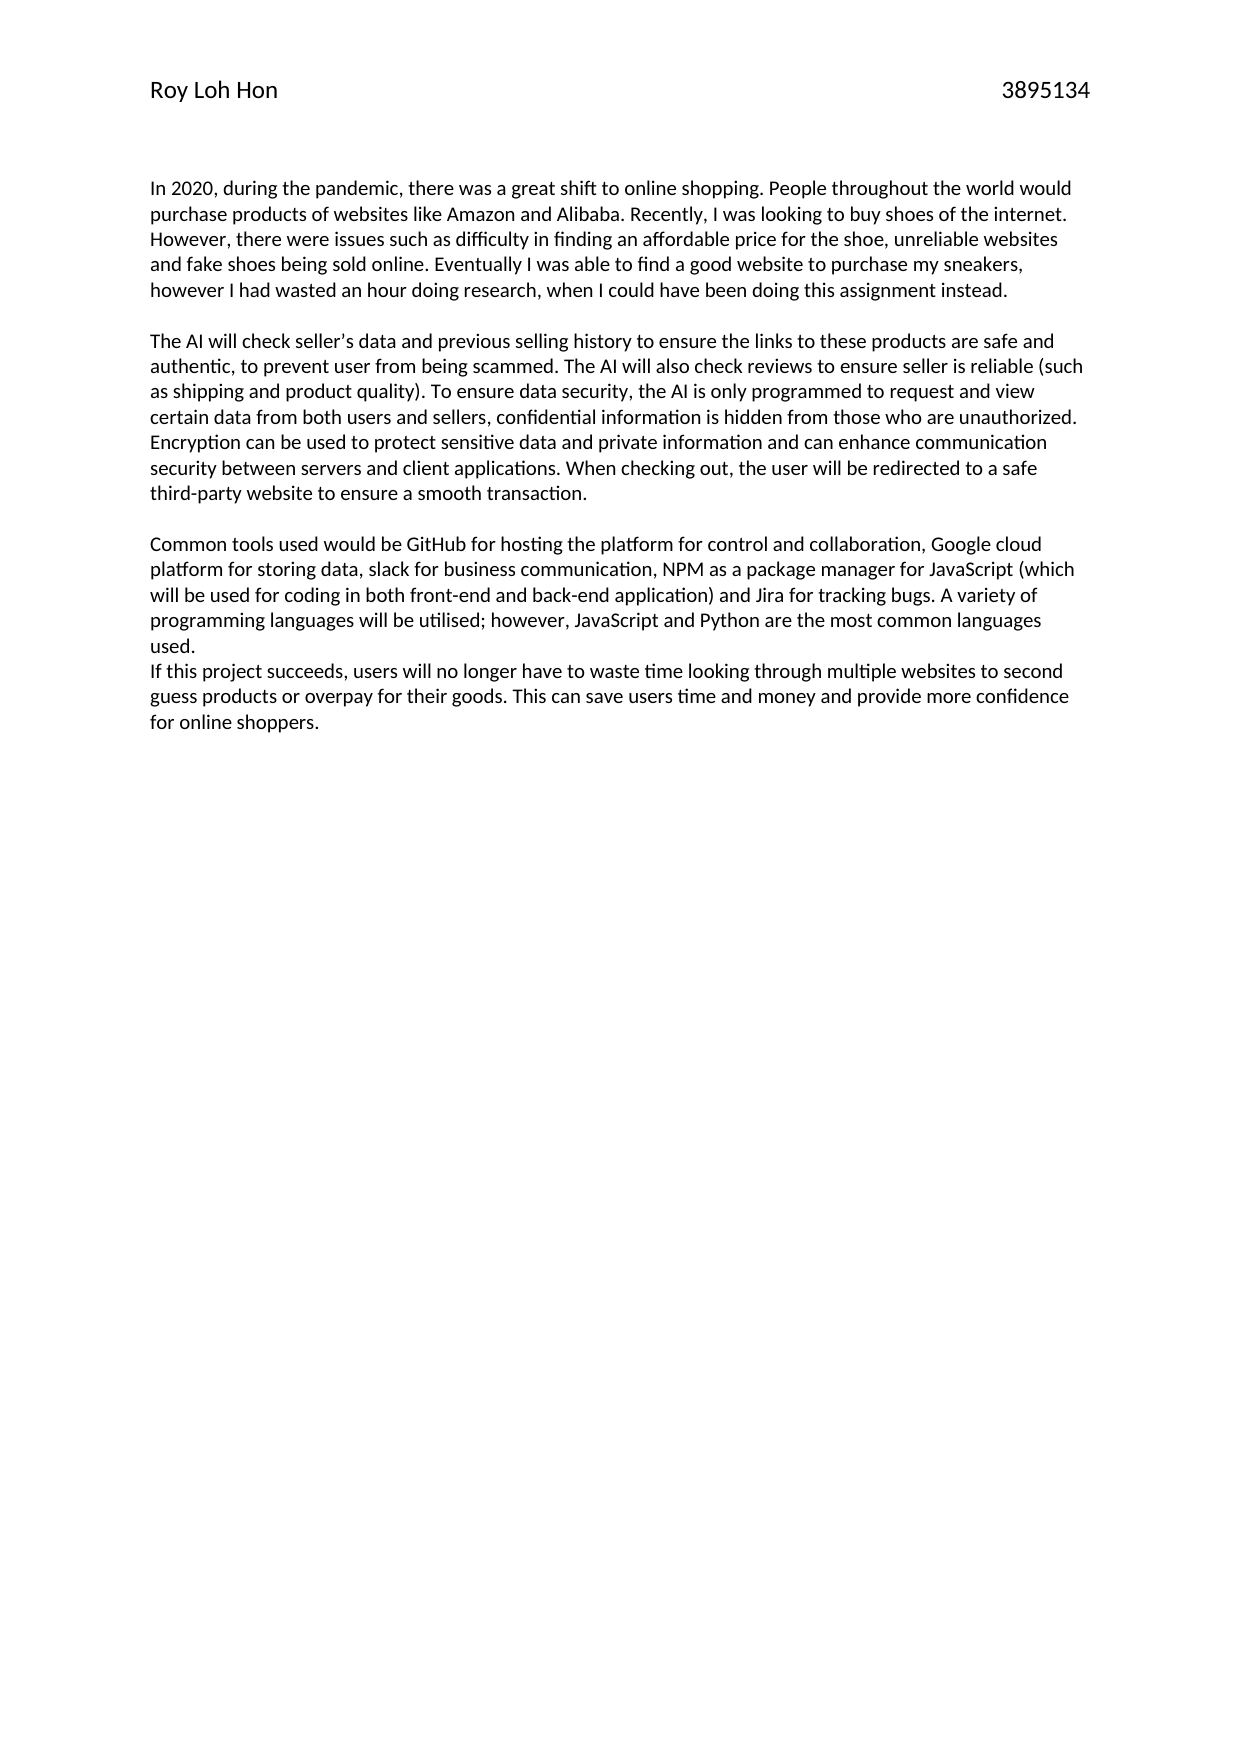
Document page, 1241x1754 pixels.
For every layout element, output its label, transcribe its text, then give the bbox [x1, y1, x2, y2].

text If this project succeeds, users will no longer have to waste time looking through multiple websites to second guess products or overpay for their goods. This can save users time and money and provide more confidence for online shoppers. [150, 658, 1090, 734]
text Common tools used would be GitHub for hosting the platform for control and collaboration, Google cloud platform for storing data, slack for business communication, NPM as a package manager for JavaScript (which will be used for coding in both front-end and back-end application) and Jira for tracking bugs. A variety of programming languages will be utilised; however, JavaScript and Python are the most common languages used. [150, 531, 1090, 658]
